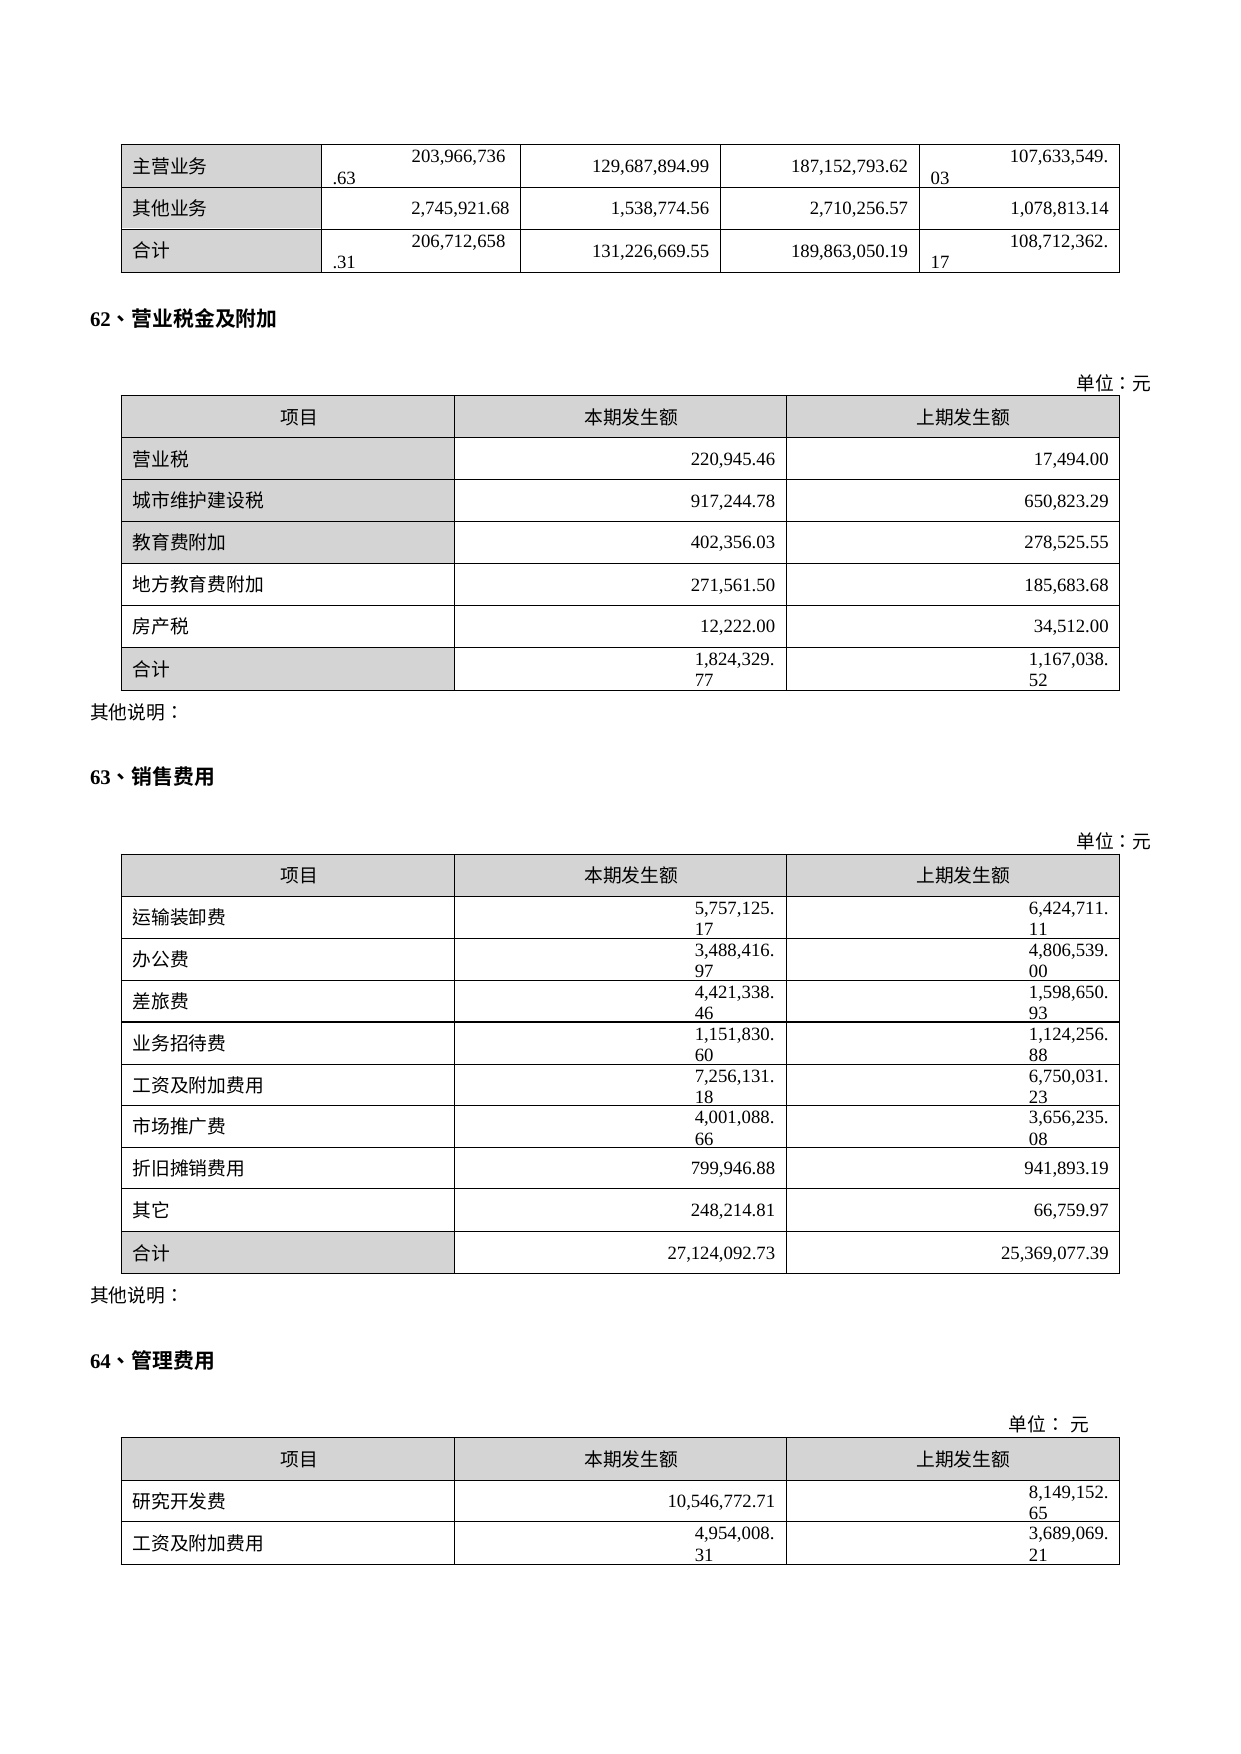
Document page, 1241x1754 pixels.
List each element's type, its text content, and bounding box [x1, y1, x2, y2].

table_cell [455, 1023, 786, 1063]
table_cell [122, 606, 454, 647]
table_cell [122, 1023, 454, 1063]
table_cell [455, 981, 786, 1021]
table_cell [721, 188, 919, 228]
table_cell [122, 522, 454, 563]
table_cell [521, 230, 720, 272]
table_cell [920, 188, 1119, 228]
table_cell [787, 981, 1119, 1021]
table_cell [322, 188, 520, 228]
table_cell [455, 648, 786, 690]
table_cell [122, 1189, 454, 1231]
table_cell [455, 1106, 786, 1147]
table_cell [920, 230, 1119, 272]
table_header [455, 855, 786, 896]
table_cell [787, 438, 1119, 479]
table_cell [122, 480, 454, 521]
text 其他说明： [90, 1283, 1151, 1308]
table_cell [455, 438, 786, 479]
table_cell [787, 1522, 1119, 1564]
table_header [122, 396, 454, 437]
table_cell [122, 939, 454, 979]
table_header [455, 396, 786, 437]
subtitle 62、营业税金及附加 [90, 304, 1151, 332]
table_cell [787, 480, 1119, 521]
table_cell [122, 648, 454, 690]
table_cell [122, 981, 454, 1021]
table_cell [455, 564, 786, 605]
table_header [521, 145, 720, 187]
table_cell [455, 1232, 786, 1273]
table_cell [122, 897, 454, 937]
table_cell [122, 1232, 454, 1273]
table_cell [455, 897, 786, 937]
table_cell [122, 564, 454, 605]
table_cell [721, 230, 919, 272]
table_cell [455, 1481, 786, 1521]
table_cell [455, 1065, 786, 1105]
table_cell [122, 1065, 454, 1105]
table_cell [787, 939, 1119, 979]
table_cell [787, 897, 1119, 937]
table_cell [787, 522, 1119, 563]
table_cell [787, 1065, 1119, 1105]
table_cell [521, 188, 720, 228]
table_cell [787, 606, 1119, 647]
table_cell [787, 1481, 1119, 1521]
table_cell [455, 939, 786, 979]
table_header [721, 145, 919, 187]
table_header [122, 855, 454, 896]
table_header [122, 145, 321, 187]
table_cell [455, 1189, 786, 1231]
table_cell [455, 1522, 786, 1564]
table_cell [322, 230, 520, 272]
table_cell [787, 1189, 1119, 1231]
text 单位：元 [90, 828, 1151, 853]
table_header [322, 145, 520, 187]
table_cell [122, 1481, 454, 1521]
subtitle 63、销售费用 [90, 762, 1151, 791]
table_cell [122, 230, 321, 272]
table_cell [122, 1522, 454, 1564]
text 单位：元 [90, 370, 1151, 395]
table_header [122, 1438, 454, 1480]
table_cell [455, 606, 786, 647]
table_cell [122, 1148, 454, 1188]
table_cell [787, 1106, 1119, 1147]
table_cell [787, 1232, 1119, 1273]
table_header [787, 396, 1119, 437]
text 单位： 元 [1009, 1412, 1151, 1437]
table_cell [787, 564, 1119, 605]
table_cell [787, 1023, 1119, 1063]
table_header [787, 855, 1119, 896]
text 其他说明： [90, 699, 1151, 724]
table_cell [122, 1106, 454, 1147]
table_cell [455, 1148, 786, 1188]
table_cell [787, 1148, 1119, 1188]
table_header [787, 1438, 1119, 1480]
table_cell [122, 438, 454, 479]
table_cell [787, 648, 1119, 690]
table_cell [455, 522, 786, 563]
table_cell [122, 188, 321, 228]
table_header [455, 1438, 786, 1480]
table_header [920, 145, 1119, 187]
subtitle 64、管理费用 [90, 1346, 1151, 1374]
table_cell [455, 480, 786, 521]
